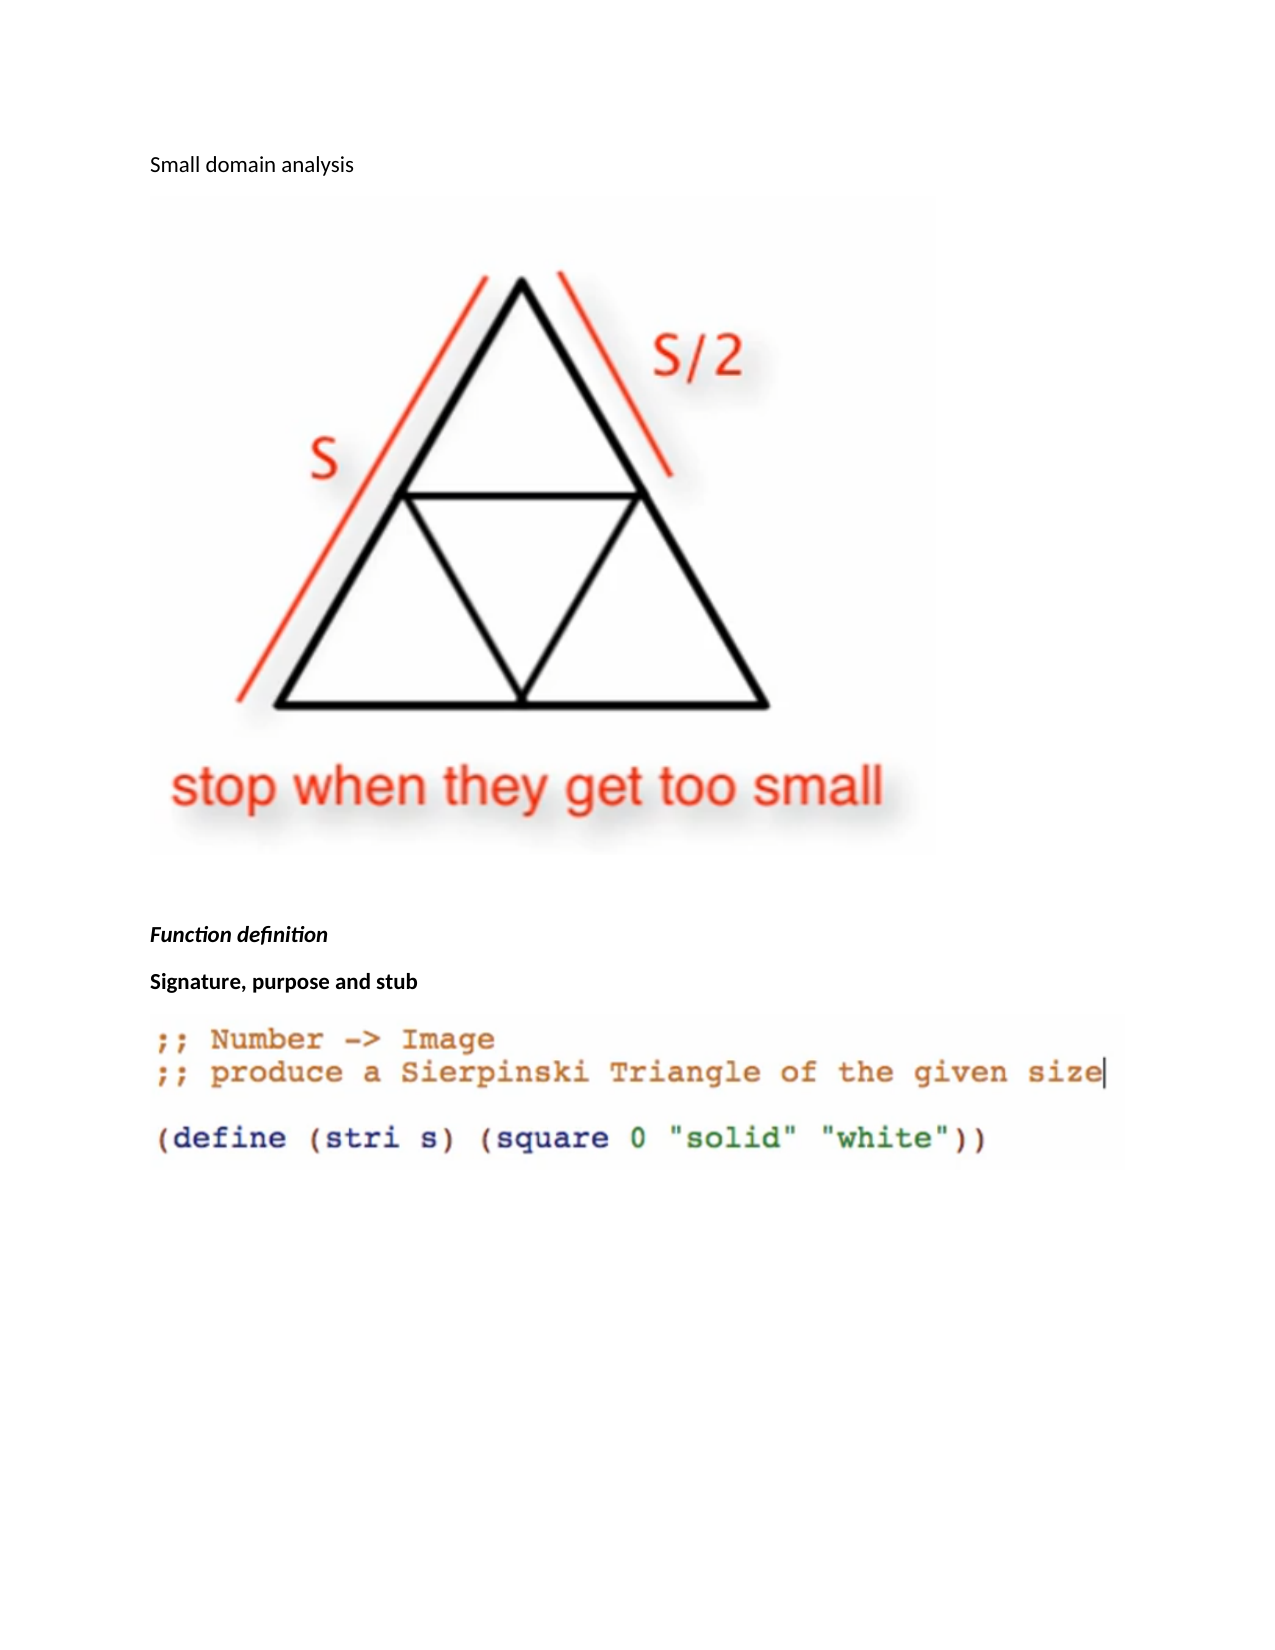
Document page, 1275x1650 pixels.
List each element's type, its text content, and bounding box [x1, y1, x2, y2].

picture [150, 1014, 1125, 1170]
text Function definition [150, 921, 1125, 948]
text Signature, purpose and stub [150, 967, 1125, 995]
text Small domain analysis [150, 150, 1125, 178]
picture [150, 196, 937, 855]
